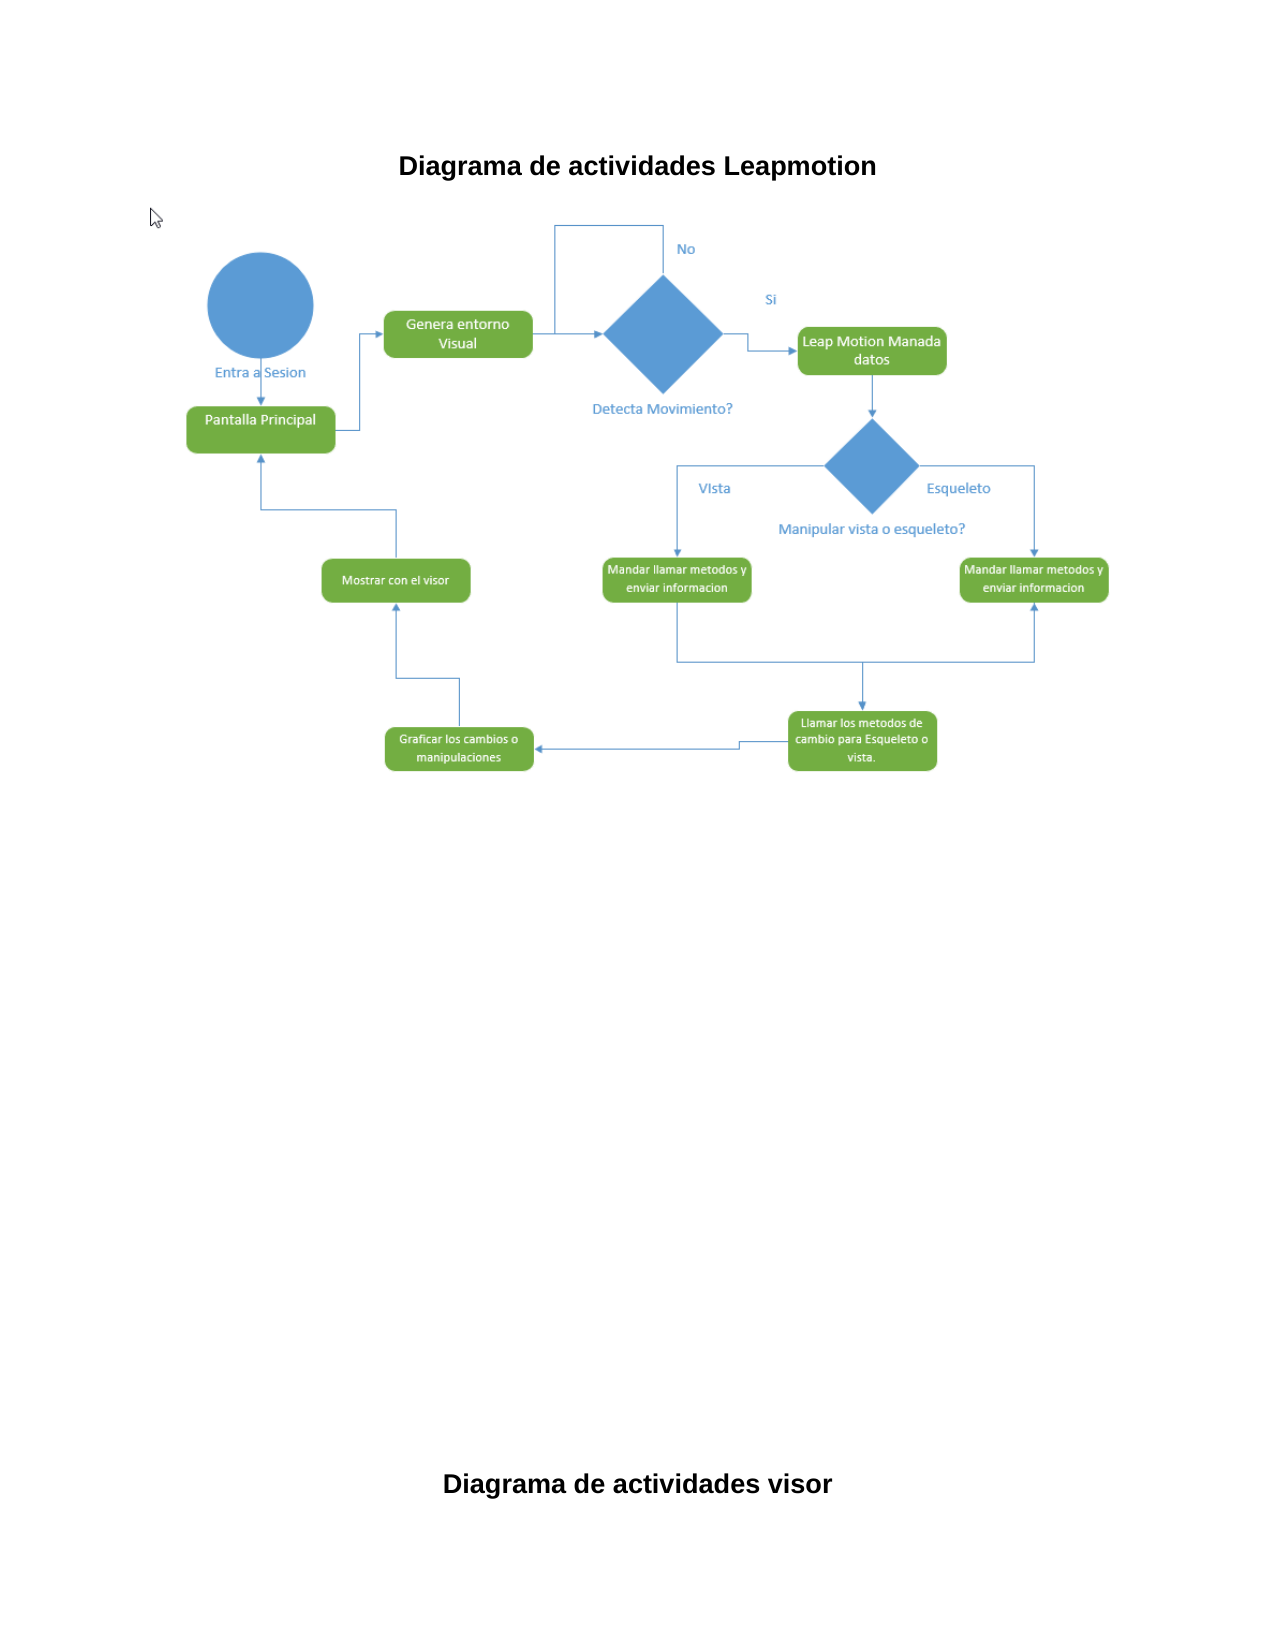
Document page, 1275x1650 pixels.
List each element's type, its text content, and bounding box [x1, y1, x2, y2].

picture [150, 181, 1125, 813]
text Diagrama de actividades Leapmotion [150, 150, 1125, 181]
text Diagrama de actividades visor [150, 1468, 1125, 1500]
